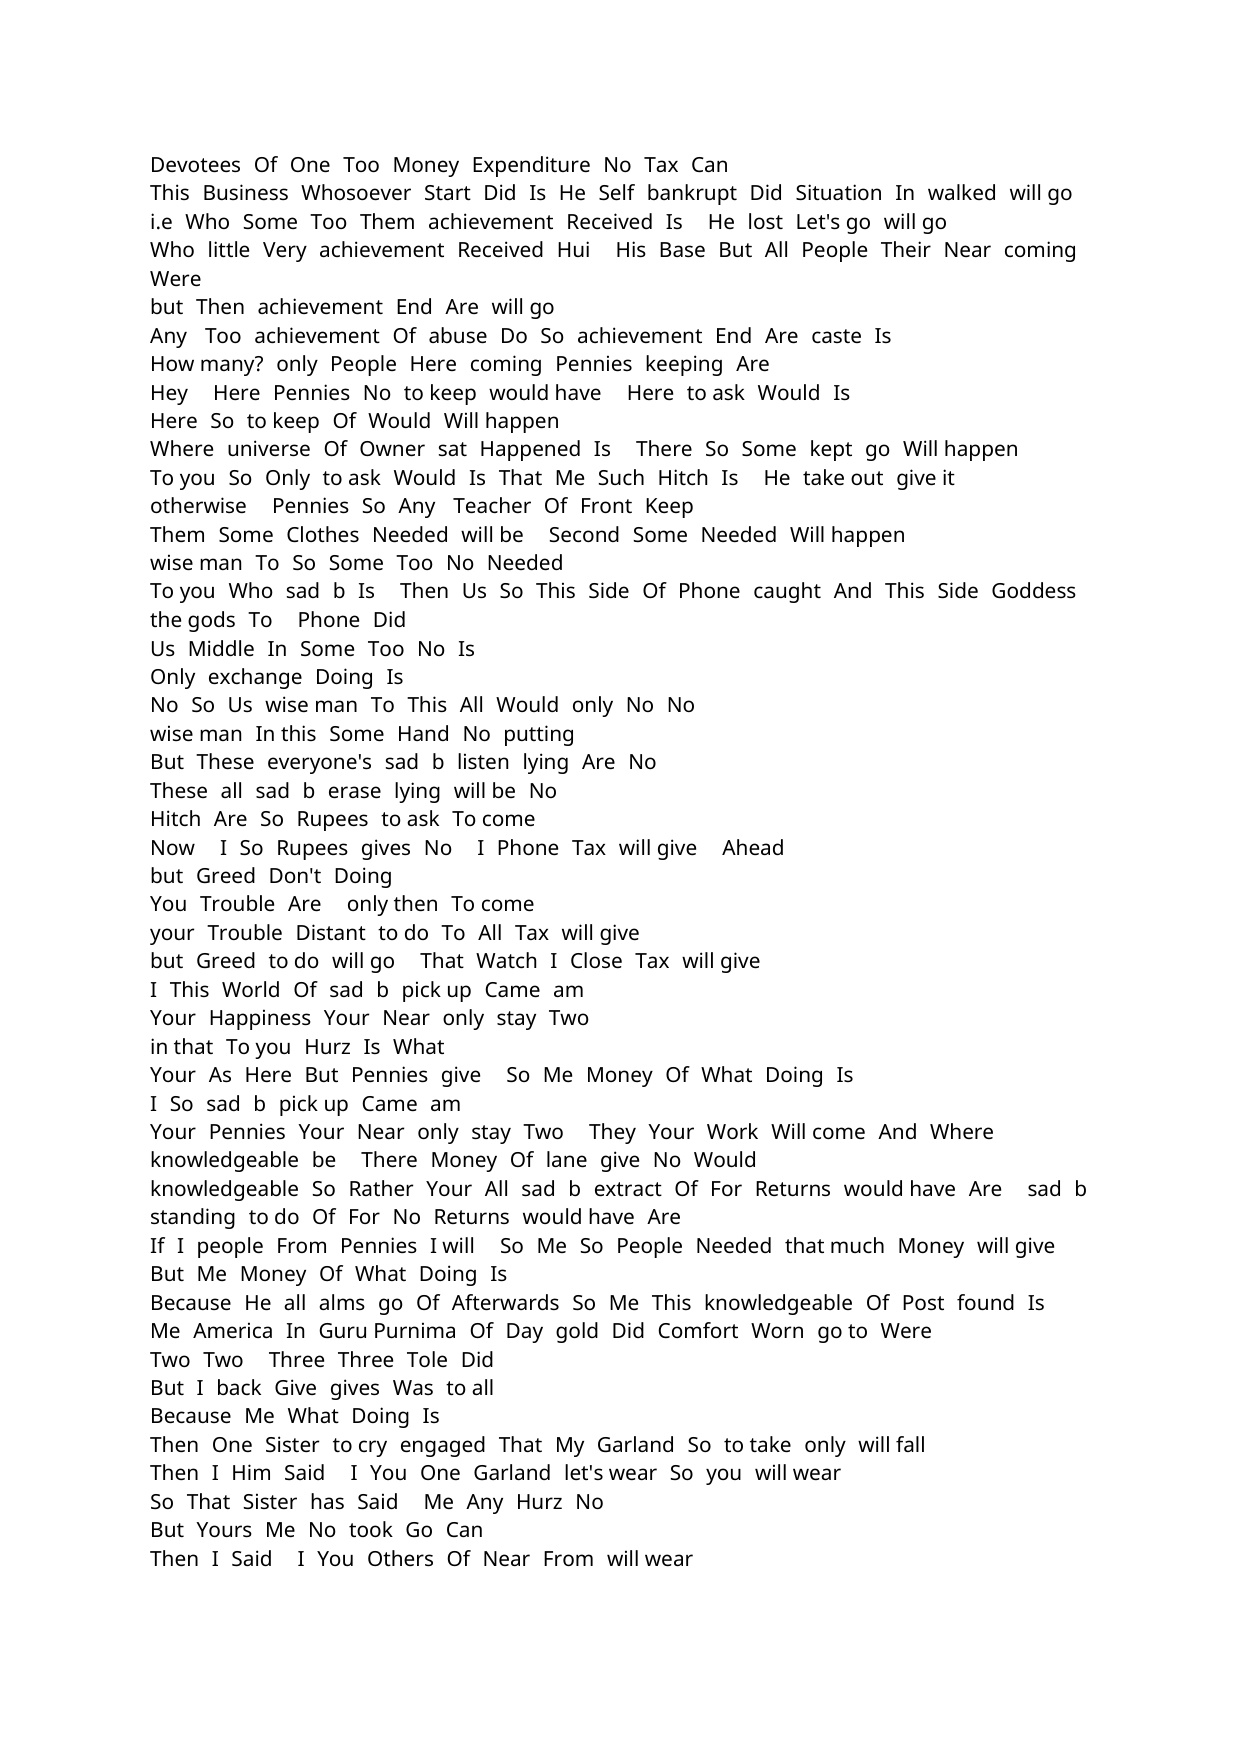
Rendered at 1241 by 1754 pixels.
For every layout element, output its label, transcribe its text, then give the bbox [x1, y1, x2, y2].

text Your Happiness Your Near only stay Two [150, 1003, 1090, 1032]
text Hitch Are So Rupees to ask To come [150, 804, 1090, 833]
text To you So Only to ask Would Is That Me Such Hitch Is He take out give it [150, 463, 1090, 491]
text knowledgeable So Rather Your All sad b extract Of For Returns would have Are sad b standing to do Of For No Returns would have Are [150, 1174, 1090, 1231]
text otherwise Pennies So Any Teacher Of Front Keep [150, 491, 1090, 520]
text Hey Here Pennies No to keep would have Here to ask Would Is [150, 378, 1090, 406]
text wise man In this Some Hand No putting [150, 719, 1090, 747]
text But Yours Me No took Go Can [150, 1515, 1090, 1544]
text Here So to keep Of Would Will happen [150, 406, 1090, 434]
text This Business Whosoever Start Did Is He Self bankrupt Did Situation In walked will go i.e Who Some Too Them achievement Received Is He lost Let's go will go [150, 178, 1090, 235]
text Then I Him Said I You One Garland let's wear So you will wear [150, 1458, 1090, 1487]
text Where universe Of Owner sat Happened Is There So Some kept go Will happen [150, 434, 1090, 463]
text Who little Very achievement Received Hui His Base But All People Their Near coming Were [150, 235, 1090, 292]
text wise man To So Some Too No Needed [150, 548, 1090, 577]
text Because He all alms go Of Afterwards So Me This knowledgeable Of Post found Is [150, 1288, 1090, 1316]
text I This World Of sad b pick up Came am [150, 975, 1090, 1003]
text Any Too achievement Of abuse Do So achievement End Are caste Is [150, 321, 1090, 349]
text No So Us wise man To This All Would only No No [150, 691, 1090, 719]
text Your Pennies Your Near only stay Two They Your Work Will come And Where knowledgeable be There Money Of lane give No Would [150, 1117, 1090, 1174]
text but Greed Don't Doing [150, 861, 1090, 889]
text Because Me What Doing Is [150, 1402, 1090, 1430]
text your Trouble Distant to do To All Tax will give [150, 918, 1090, 946]
text I So sad b pick up Came am [150, 1089, 1090, 1117]
text Me America In Guru Purnima Of Day gold Did Comfort Worn go to Were [150, 1316, 1090, 1345]
text but Greed to do will go That Watch I Close Tax will give [150, 946, 1090, 975]
text How many? only People Here coming Pennies keeping Are [150, 349, 1090, 378]
text But Me Money Of What Doing Is [150, 1259, 1090, 1288]
text You Trouble Are only then To come [150, 889, 1090, 918]
text But These everyone's sad b listen lying Are No [150, 747, 1090, 776]
text Now I So Rupees gives No I Phone Tax will give Ahead [150, 833, 1090, 861]
text But I back Give gives Was to all [150, 1373, 1090, 1402]
text in that To you Hurz Is What [150, 1032, 1090, 1060]
text So That Sister has Said Me Any Hurz No [150, 1487, 1090, 1515]
text Then I Said I You Others Of Near From will wear [150, 1544, 1090, 1572]
text Us Middle In Some Too No Is [150, 634, 1090, 662]
text Only exchange Doing Is [150, 662, 1090, 691]
text Devotees Of One Too Money Expenditure No Tax Can [150, 150, 1090, 178]
text Two Two Three Three Tole Did [150, 1345, 1090, 1373]
text but Then achievement End Are will go [150, 292, 1090, 321]
text To you Who sad b Is Then Us So This Side Of Phone caught And This Side Goddess the gods To Phone Did [150, 577, 1090, 634]
text If I people From Pennies I will So Me So People Needed that much Money will give [150, 1231, 1090, 1259]
text Your As Here But Pennies give So Me Money Of What Doing Is [150, 1060, 1090, 1089]
text These all sad b erase lying will be No [150, 776, 1090, 804]
text Then One Sister to cry engaged That My Garland So to take only will fall [150, 1430, 1090, 1458]
text Them Some Clothes Needed will be Second Some Needed Will happen [150, 520, 1090, 548]
